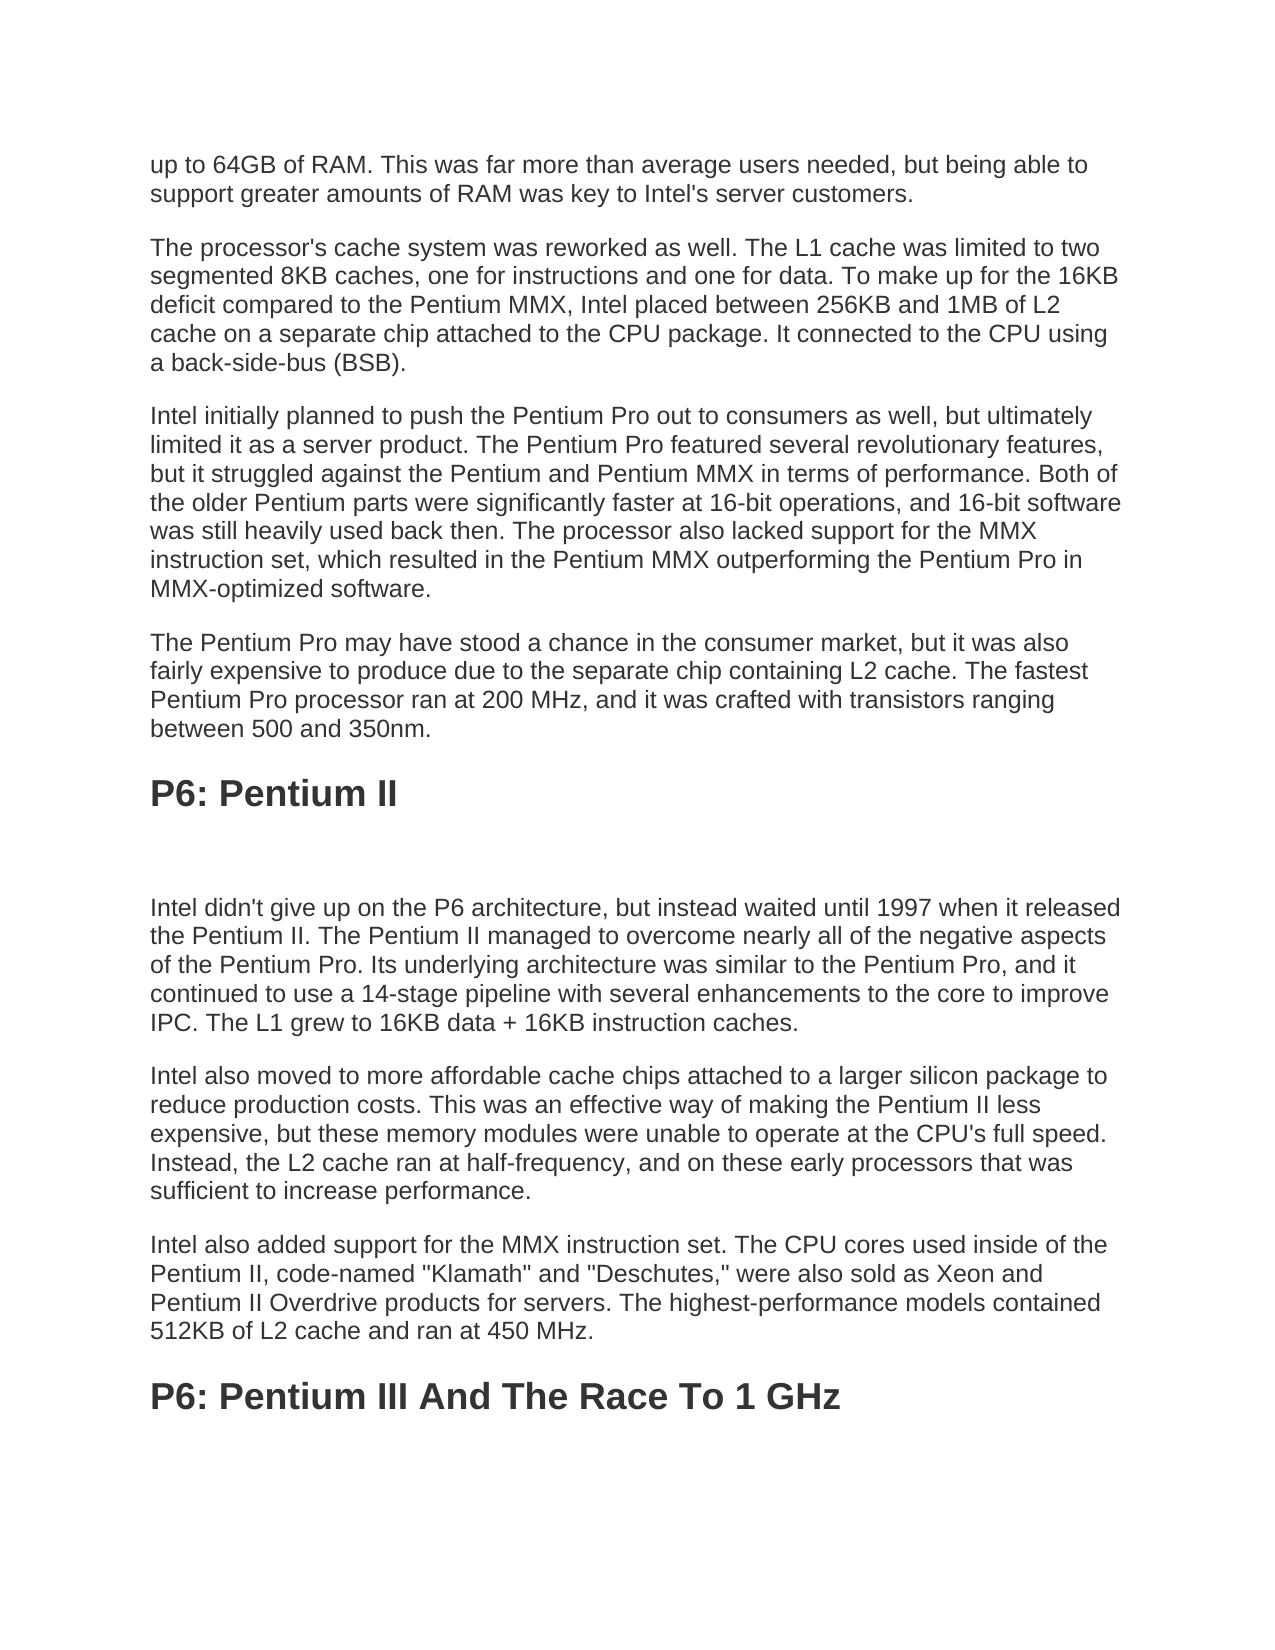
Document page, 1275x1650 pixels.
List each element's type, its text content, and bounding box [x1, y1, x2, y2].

text Intel also moved to more affordable cache chips attached to a larger silicon package to reduce production costs. This was an effective way of making the Pentium II less expensive, but these memory modules were unable to operate at the CPU's full speed. Instead, the L2 cache ran at half-frequency, and on these early processors that was sufficient to increase performance. [150, 1061, 1125, 1205]
text P6: Pentium II [150, 767, 1125, 814]
text The Pentium Pro may have stood a chance in the consumer market, but it was also fairly expensive to produce due to the separate chip containing L2 cache. The fastest Pentium Pro processor ran at 200 MHz, and it was crafted with transistors ranging between 500 and 350nm. [150, 627, 1125, 742]
text Intel initially planned to push the Pentium Pro out to consumers as well, but ultimately limited it as a server product. The Pentium Pro featured several revolutionary features, but it struggled against the Pentium and Pentium MMX in terms of performance. Both of the older Pentium parts were significantly faster at 16-bit operations, and 16-bit software was still heavily used back then. The processor also lacked support for the MMX instruction set, which resulted in the Pentium MMX outperforming the Pentium Pro in MMX-optimized software. [150, 401, 1125, 602]
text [150, 150, 1125, 207]
text Intel also added support for the MMX instruction set. The CPU cores used inside of the Pentium II, code-named "Klamath" and "Deschutes," were also sold as Xeon and Pentium II Overdrive products for servers. The highest-performance models contained 512KB of L2 cache and ran at 450 MHz. [150, 1230, 1125, 1345]
text P6: Pentium III And The Race To 1 GHz [150, 1370, 1125, 1417]
text Intel didn't give up on the P6 architecture, but instead waited until 1997 when it released the Pentium II. The Pentium II managed to overcome nearly all of the negative aspects of the Pentium Pro. Its underlying architecture was similar to the Pentium Pro, and it continued to use a 14-stage pipeline with several enhancements to the core to improve IPC. The L1 grew to 16KB data + 16KB instruction caches. [150, 893, 1125, 1036]
text The processor's cache system was reworked as well. The L1 cache was limited to two segmented 8KB caches, one for instructions and one for data. To make up for the 16KB deficit compared to the Pentium MMX, Intel placed between 256KB and 1MB of L2 cache on a separate chip attached to the CPU package. It connected to the CPU using a back-side-bus (BSB). [150, 232, 1125, 376]
